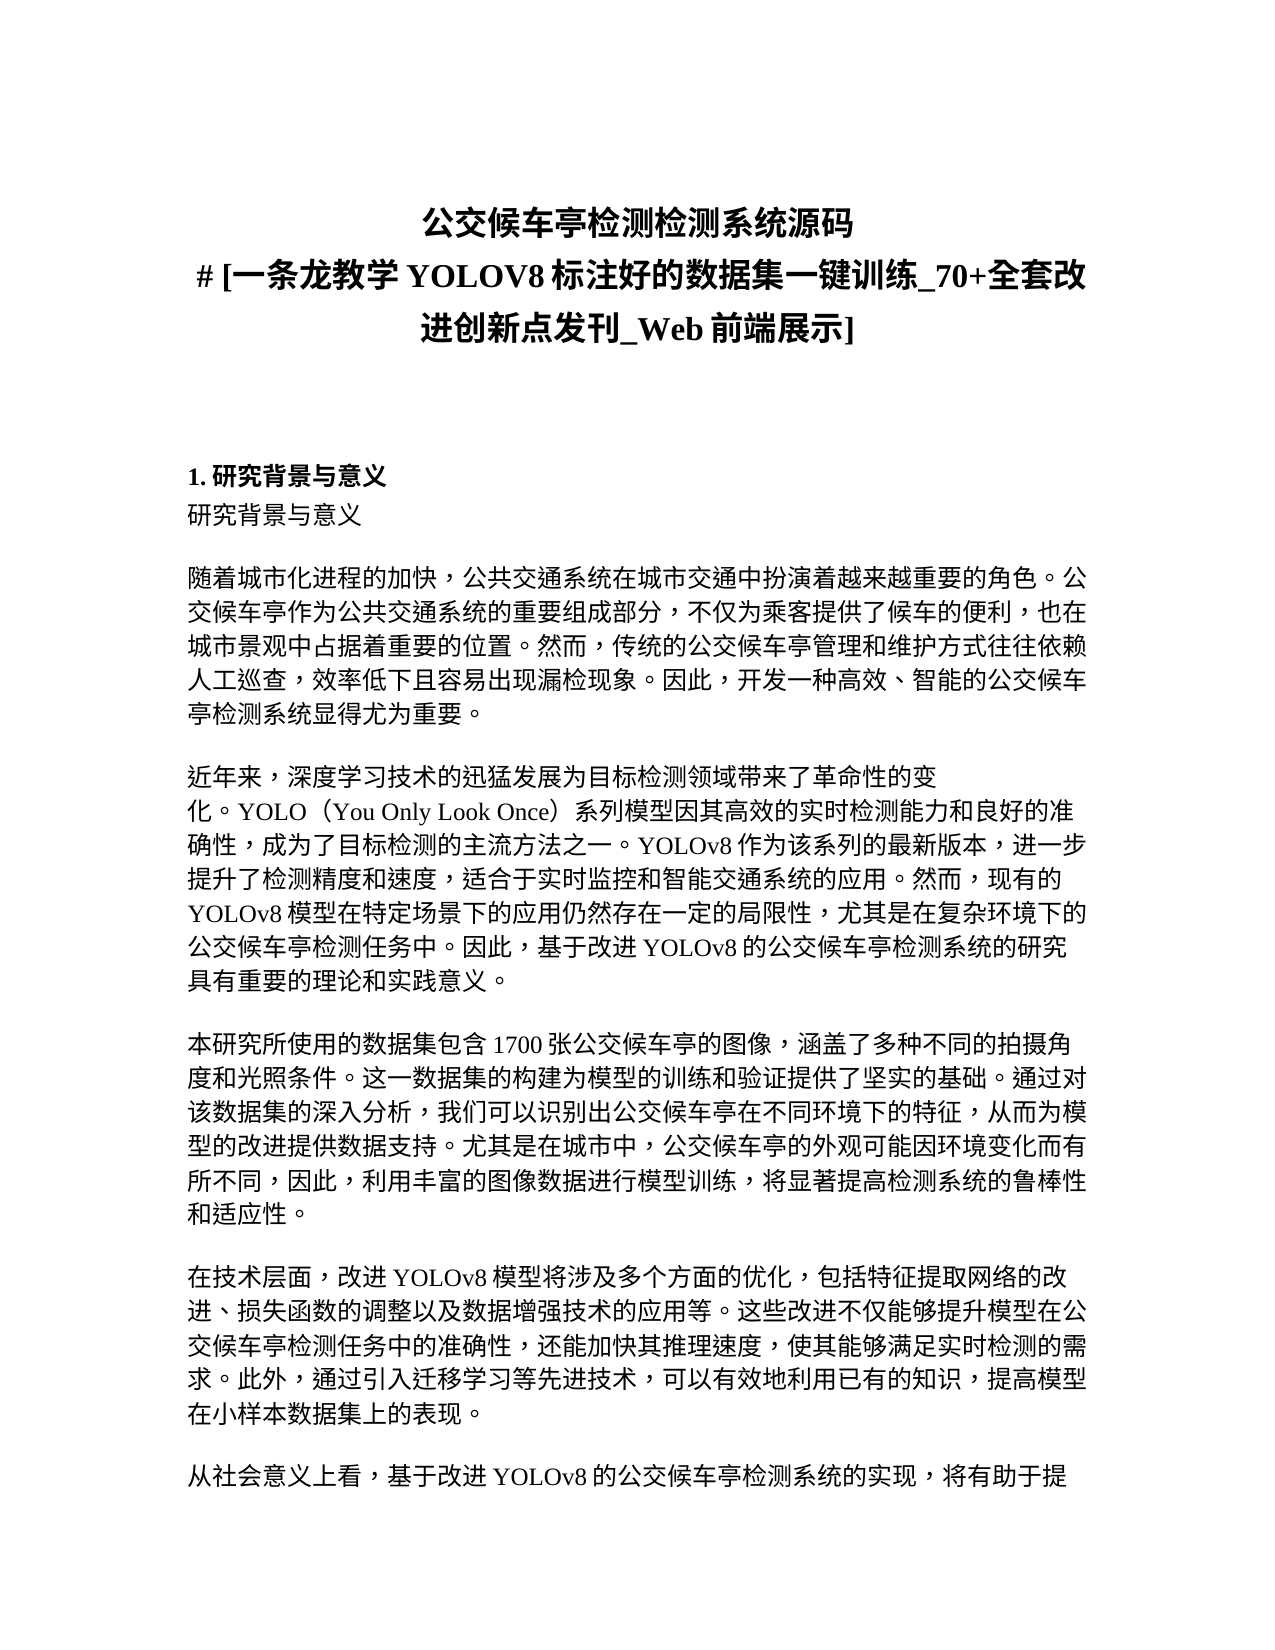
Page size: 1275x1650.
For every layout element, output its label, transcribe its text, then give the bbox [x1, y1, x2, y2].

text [187, 498, 1087, 1493]
subtitle 公交候车亭检测检测系统源码 # [一条龙教学YOLOV8标注好的数据集一键训练_70+全套改进创新点发刊_Web前端展示] [187, 200, 1087, 350]
subtitle 1. 研究背景与意义 [187, 459, 1087, 493]
